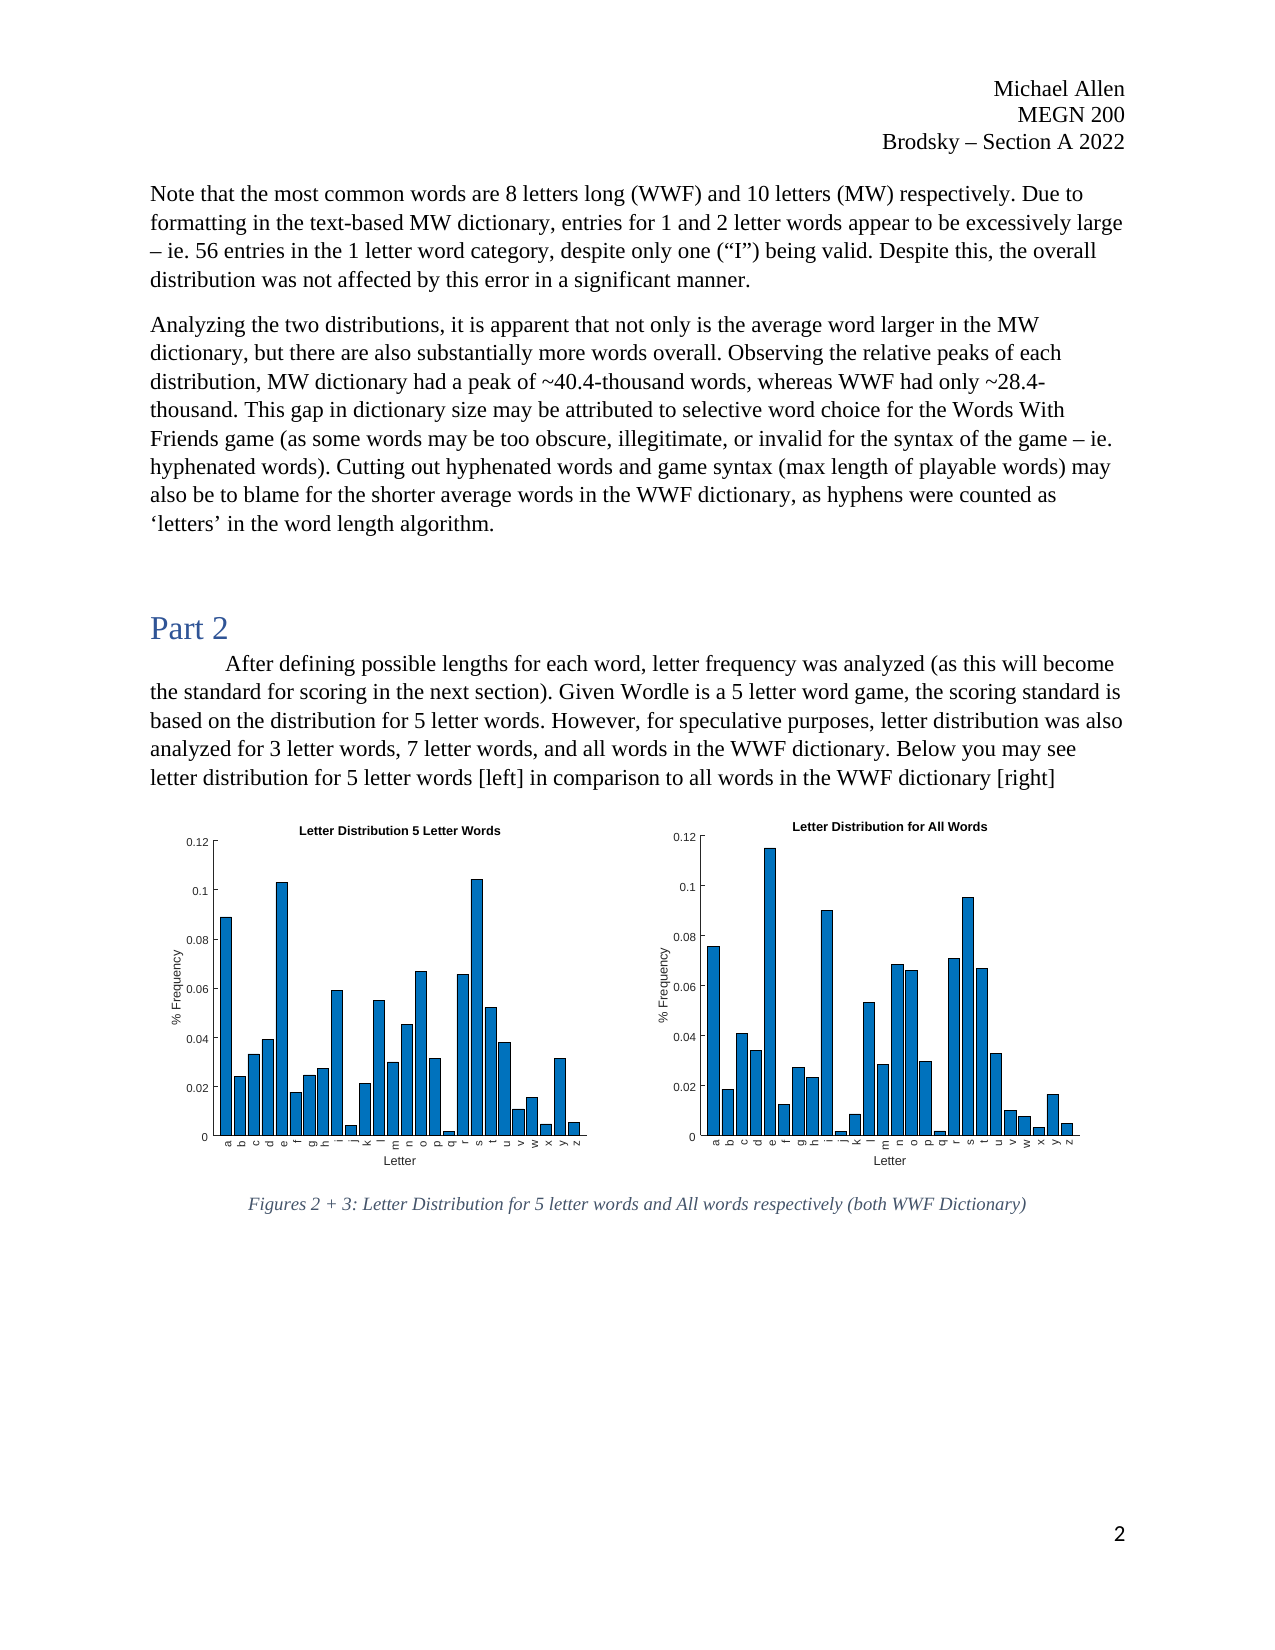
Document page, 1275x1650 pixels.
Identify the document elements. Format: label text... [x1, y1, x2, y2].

text Analyzing the two distributions, it is apparent that not only is the average word larger in the MW dictionary, but there are also substantially more words overall. Observing the relative peaks of each distribution, MW dictionary had a peak of ~40.4-thousand words, whereas WWF had only ~28.4-thousand. This gap in dictionary size may be attributed to selective word choice for the Words With Friends game (as some words may be too obscure, illegitimate, or invalid for the syntax of the game – ie. hyphenated words). Cutting out hyphenated words and game syntax (max length of playable words) may also be to blame for the shorter average words in the WWF dictionary, as hyphens were counted as ‘letters’ in the word length algorithm. [150, 311, 1125, 536]
subtitle Part 2 [150, 608, 1125, 647]
text After defining possible lengths for each word, letter frequency was analyzed (as this will become the standard for scoring in the next section). Given Wordle is a 5 letter word game, the scoring standard is based on the distribution for 5 letter words. However, for speculative purposes, letter distribution was also analyzed for 3 letter words, 7 letter words, and all words in the WWF dictionary. Below you may see letter distribution for 5 letter words [left] in comparison to all words in the WWF dictionary [right] [150, 650, 1125, 790]
text Note that the most common words are 8 letters long (WWF) and 10 letters (MW) respectively. Due to formatting in the text-based MW dictionary, entries for 1 and 2 letter words appear to be excessively large – ie. 56 entries in the 1 letter word category, despite only one (“I”) being valid. Despite this, the overall distribution was not affected by this error in a significant manner. [150, 180, 1125, 292]
text Figures 2 + 3: Letter Distribution for 5 letter words and All words respectively (both WWF Dictionary) [150, 1193, 1125, 1214]
